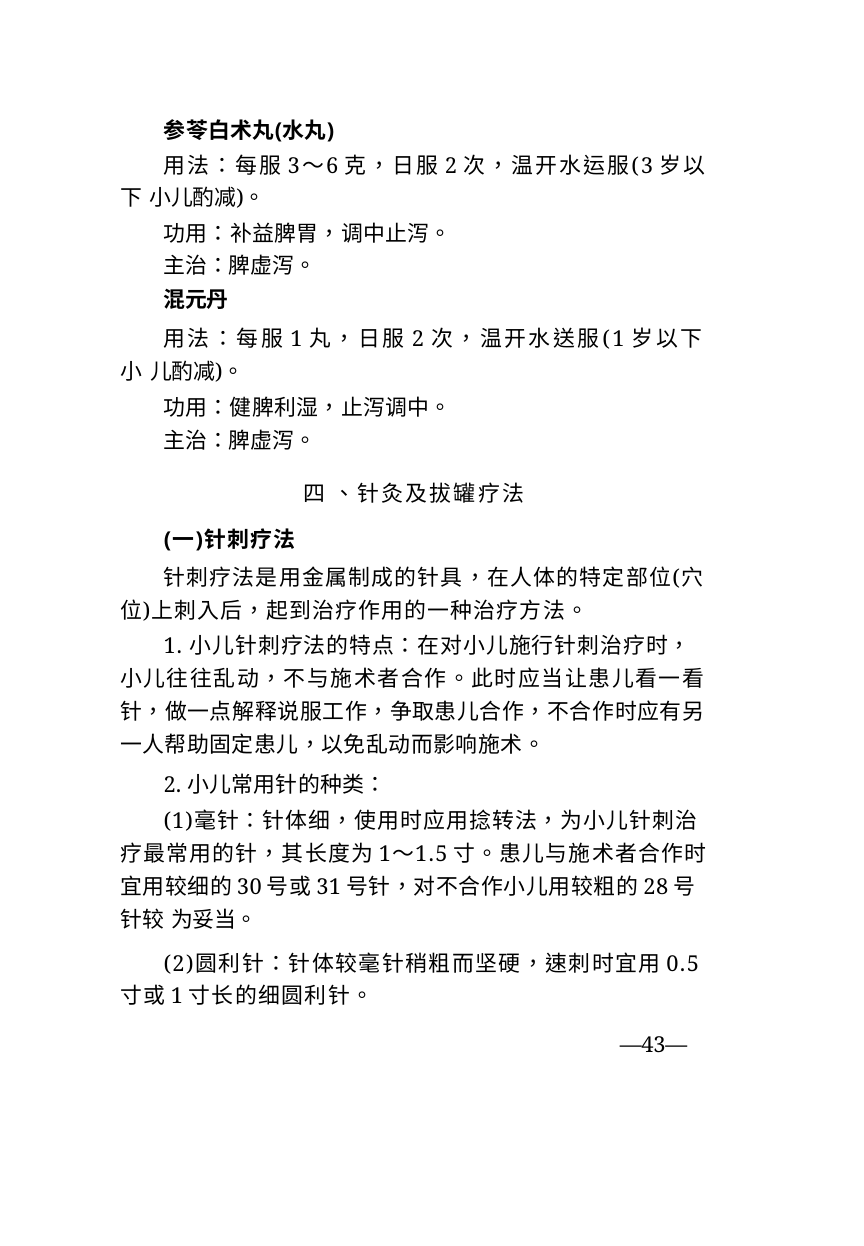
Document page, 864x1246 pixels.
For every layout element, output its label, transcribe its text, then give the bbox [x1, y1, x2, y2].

text 针刺疗法是用金属制成的针具，在人体的特定部位(穴 位)上刺入后，起到治疗作用的一种治疗方法。 [120, 562, 708, 625]
text 四 、针灸及拔罐疗法 [303, 480, 734, 507]
text 功用：健脾利湿，止泻调中。 主治：脾虚泻。 [163, 392, 453, 455]
text 1. 小儿针刺疗法的特点：在对小儿施行针刺治疗时， 小儿往往乱动，不与施术者合作。此时应当让患儿看一看 针，做一点解释说服工作，争取患儿合作，不合作时应有另 一人帮助固定患儿，以免乱动而影响施术。 [120, 631, 707, 758]
text (一)针刺疗法 [164, 526, 734, 553]
text 功用：补益脾胃，调中止泻。 主治：脾虚泻。 [163, 218, 453, 280]
text (2)圆利针：针体较毫针稍粗而坚硬，速刺时宜用0.5 寸或1寸长的细圆利针。 [120, 948, 704, 1009]
text (1)毫针：针体细，使用时应用捻转法，为小儿针刺治 疗最常用的针，其长度为1～1.5寸。患儿与施术者合作时 宜用较细的30号或31号针，对不合作小儿用较粗的28号针较 为妥当。 [120, 805, 707, 934]
text 用法：每服3～6克，日服2次，温开水运服(3岁以下 小儿酌减)。 [120, 150, 708, 212]
text 2. 小儿常用针的种类： [163, 771, 734, 798]
text 参苓白术丸(水丸) [164, 115, 734, 145]
text 用法：每服1丸，日服2次，温开水送服(1岁以下小 儿酌减)。 [120, 323, 708, 386]
text 混元丹 [164, 286, 734, 313]
